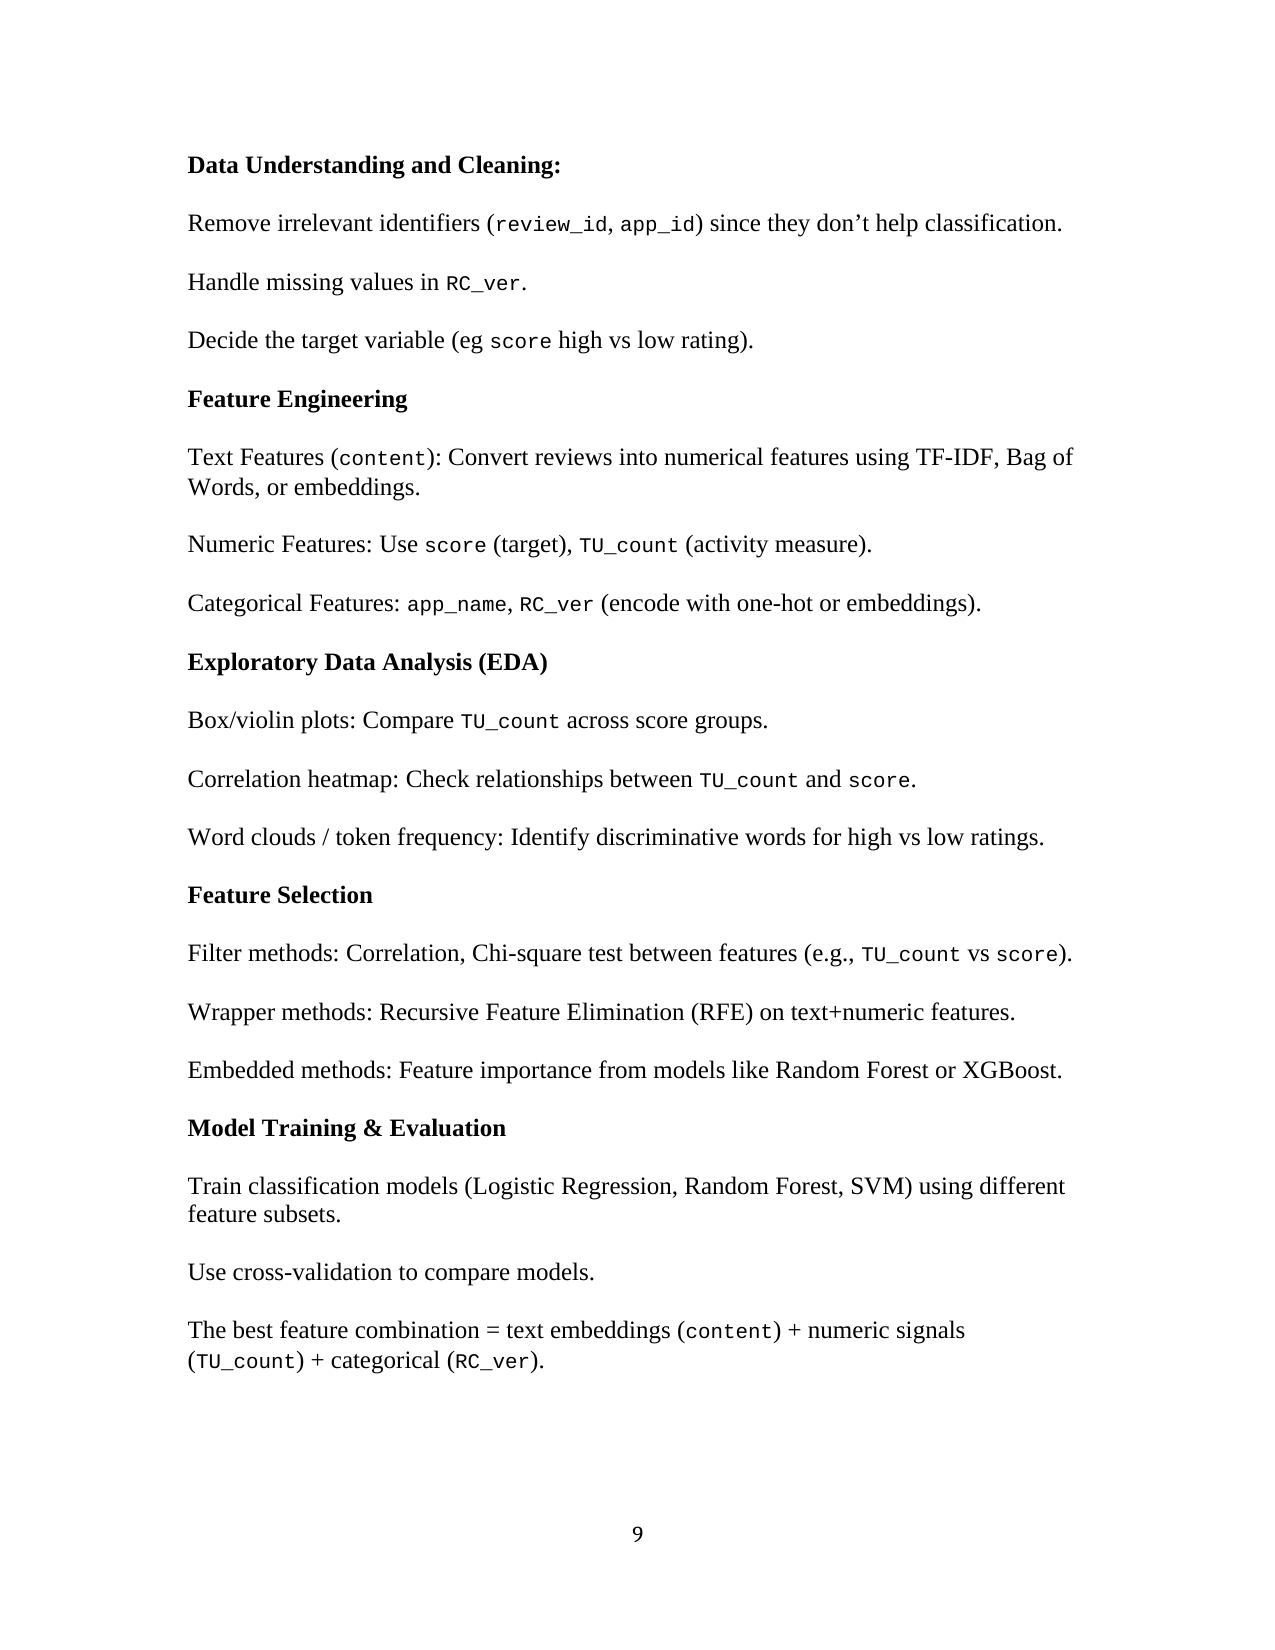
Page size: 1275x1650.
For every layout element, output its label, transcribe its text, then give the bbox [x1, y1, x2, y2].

text Use cross-validation to compare models. [187, 1257, 1087, 1286]
text The best feature combination = text embeddings (content) + numeric signals (TU_count) + categorical (RC_ver). [187, 1315, 1087, 1374]
text Exploratory Data Analysis (EDA) [187, 647, 1087, 676]
text Model Training & Evaluation [187, 1113, 1087, 1142]
text Train classification models (Logistic Regression, Random Forest, SVM) using different feature subsets. [187, 1171, 1087, 1228]
text Remove irrelevant identifiers (review_id, app_id) since they don’t help classification. [187, 208, 1087, 237]
text Wrapper methods: Recursive Feature Elimination (RFE) on text+numeric features. [187, 997, 1087, 1026]
text Filter methods: Correlation, Chi-square test between features (e.g., TU_count vs score). [187, 938, 1087, 968]
text Feature Engineering [187, 384, 1087, 413]
text Box/violin plots: Compare TU_count across score groups. [187, 705, 1087, 734]
text Embedded methods: Feature importance from models like Random Forest or XGBoost. [187, 1055, 1087, 1084]
text Word clouds / token frequency: Identify discriminative words for high vs low ratings. [187, 822, 1087, 851]
text Feature Selection [187, 880, 1087, 909]
text Handle missing values in RC_ver. [187, 267, 1087, 296]
text Data Understanding and Cleaning: [187, 150, 1087, 179]
text Numeric Features: Use score (target), TU_count (activity measure). [187, 529, 1087, 559]
text Correlation heatmap: Check relationships between TU_count and score. [187, 764, 1087, 793]
text Decide the target variable (eg score high vs low rating). [187, 325, 1087, 355]
text Text Features (content): Convert reviews into numerical features using TF-IDF, Bag of Words, or embeddings. [187, 442, 1087, 500]
text Categorical Features: app_name, RC_ver (encode with one-hot or embeddings). [187, 588, 1087, 618]
